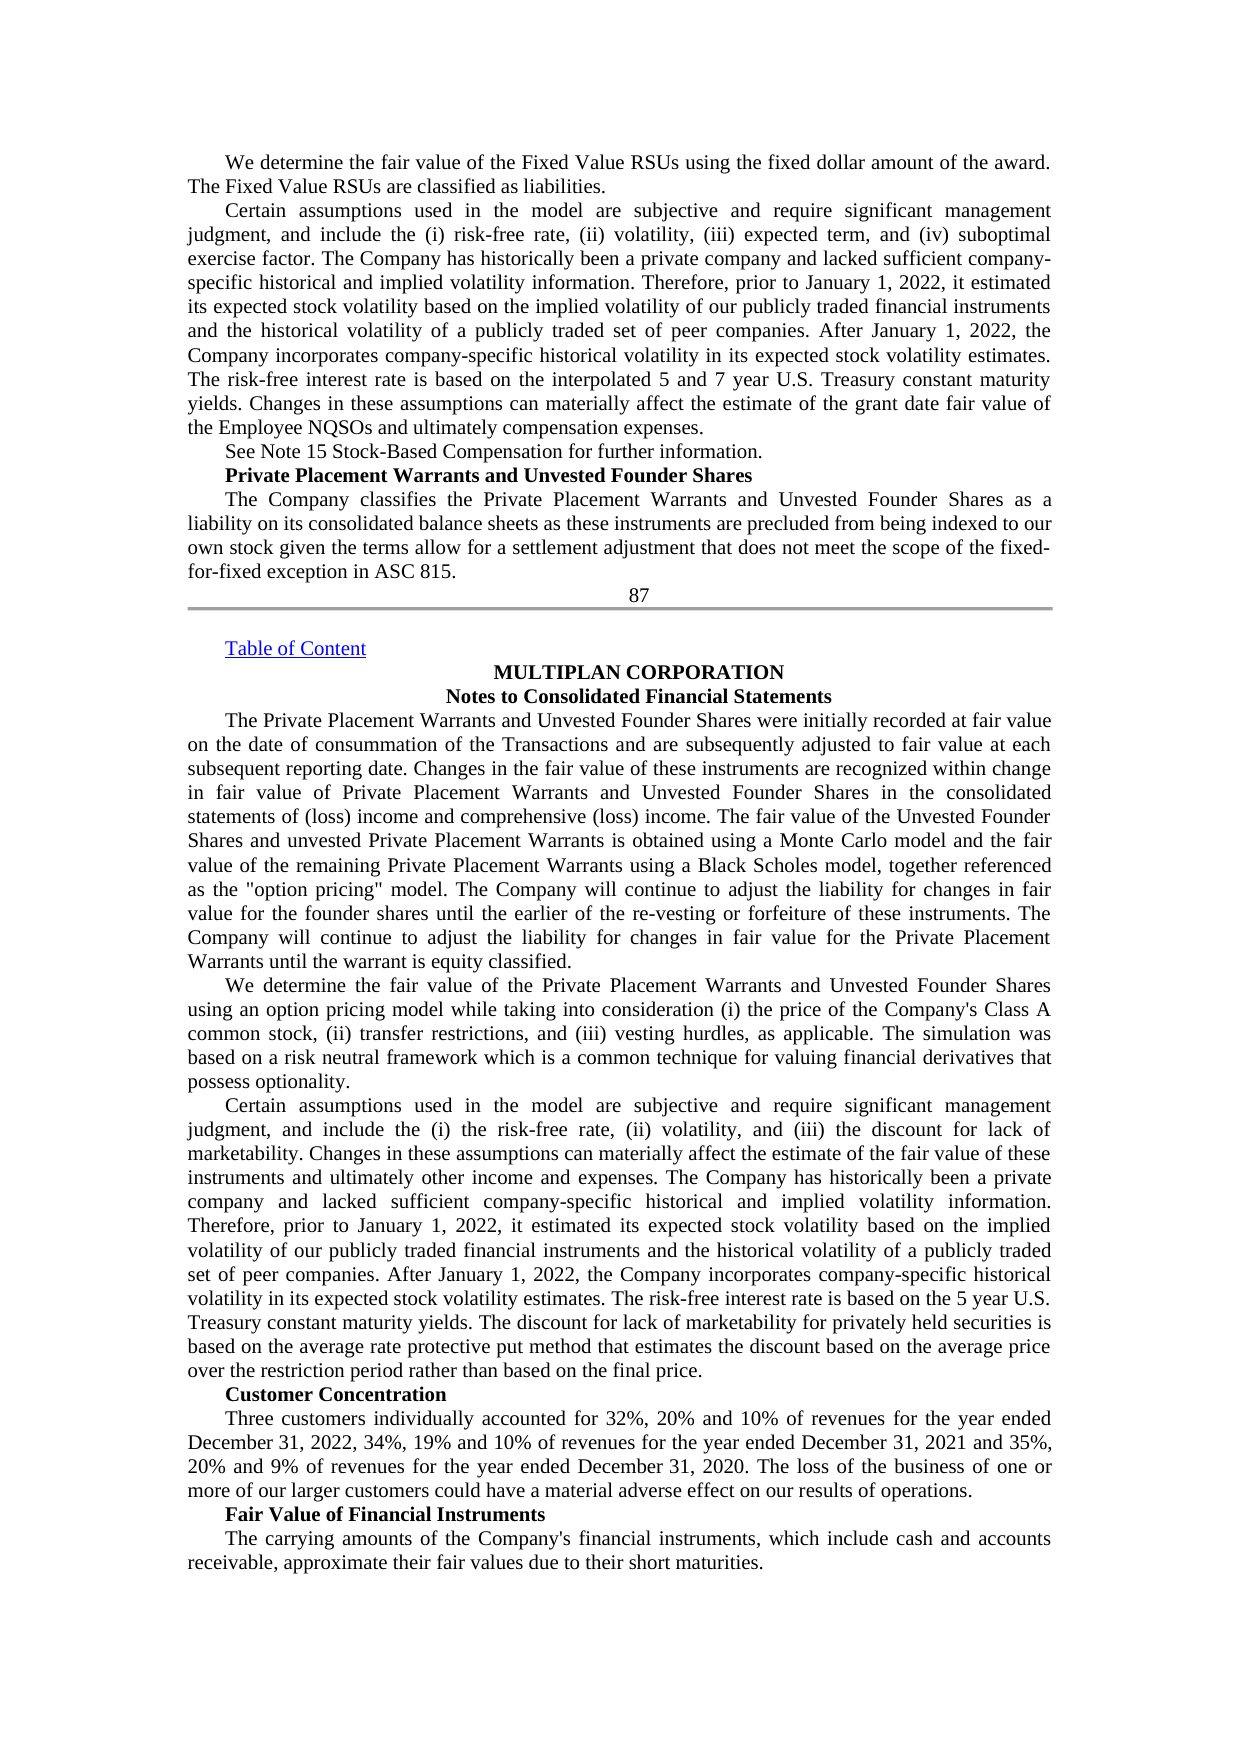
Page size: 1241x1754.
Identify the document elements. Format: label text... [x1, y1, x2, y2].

text Table of Content [187, 636, 1053, 660]
text Fair Value of Financial Instruments [187, 1502, 1053, 1526]
text Notes to Consolidated Financial Statements [187, 684, 1053, 708]
text Certain assumptions used in the model are subjective and require significant management judgment, and include the (i) risk-free rate, (ii) volatility, (iii) expected term, and (iv) suboptimal exercise factor. The Company has historically been a private company and lacked sufficient company-specific historical and implied volatility information. Therefore, prior to January 1, 2022, it estimated its expected stock volatility based on the implied volatility of our publicly traded financial instruments and the historical volatility of a publicly traded set of peer companies. After January 1, 2022, the Company incorporates company-specific historical volatility in its expected stock volatility estimates. The risk-free interest rate is based on the interpolated 5 and 7 year U.S. Treasury constant maturity yields. Changes in these assumptions can materially affect the estimate of the grant date fair value of the Employee NQSOs and ultimately compensation expenses. [187, 198, 1053, 439]
text We determine the fair value of the Fixed Value RSUs using the fixed dollar amount of the award. The Fixed Value RSUs are classified as liabilities. [187, 150, 1053, 198]
text 87 [187, 583, 1053, 607]
text MULTIPLAN CORPORATION [187, 660, 1053, 684]
text The Company classifies the Private Placement Warrants and Unvested Founder Shares as a liability on its consolidated balance sheets as these instruments are precluded from being indexed to our own stock given the terms allow for a settlement adjustment that does not meet the scope of the fixed-for-fixed exception in ASC 815. [187, 487, 1053, 583]
text Certain assumptions used in the model are subjective and require significant management judgment, and include the (i) the risk-free rate, (ii) volatility, and (iii) the discount for lack of marketability. Changes in these assumptions can materially affect the estimate of the fair value of these instruments and ultimately other income and expenses. The Company has historically been a private company and lacked sufficient company-specific historical and implied volatility information. Therefore, prior to January 1, 2022, it estimated its expected stock volatility based on the implied volatility of our publicly traded financial instruments and the historical volatility of a publicly traded set of peer companies. After January 1, 2022, the Company incorporates company-specific historical volatility in its expected stock volatility estimates. The risk-free interest rate is based on the 5 year U.S. Treasury constant maturity yields. The discount for lack of marketability for privately held securities is based on the average rate protective put method that estimates the discount based on the average price over the restriction period rather than based on the final price. [187, 1093, 1053, 1382]
text Customer Concentration [187, 1382, 1053, 1406]
text Three customers individually accounted for 32%, 20% and 10% of revenues for the year ended December 31, 2022, 34%, 19% and 10% of revenues for the year ended December 31, 2021 and 35%, 20% and 9% of revenues for the year ended December 31, 2020. The loss of the business of one or more of our larger customers could have a material adverse effect on our results of operations. [187, 1406, 1053, 1502]
text We determine the fair value of the Private Placement Warrants and Unvested Founder Shares using an option pricing model while taking into consideration (i) the price of the Company's Class A common stock, (ii) transfer restrictions, and (iii) vesting hurdles, as applicable. The simulation was based on a risk neutral framework which is a common technique for valuing financial derivatives that possess optionality. [187, 973, 1053, 1093]
text See Note 15 Stock-Based Compensation for further information. [187, 439, 1053, 463]
text The Private Placement Warrants and Unvested Founder Shares were initially recorded at fair value on the date of consummation of the Transactions and are subsequently adjusted to fair value at each subsequent reporting date. Changes in the fair value of these instruments are recognized within change in fair value of Private Placement Warrants and Unvested Founder Shares in the consolidated statements of (loss) income and comprehensive (loss) income. The fair value of the Unvested Founder Shares and unvested Private Placement Warrants is obtained using a Monte Carlo model and the fair value of the remaining Private Placement Warrants using a Black Scholes model, together referenced as the "option pricing" model. The Company will continue to adjust the liability for changes in fair value for the founder shares until the earlier of the re-vesting or forfeiture of these instruments. The Company will continue to adjust the liability for changes in fair value for the Private Placement Warrants until the warrant is equity classified. [187, 708, 1053, 973]
text Private Placement Warrants and Unvested Founder Shares [187, 463, 1053, 487]
text The carrying amounts of the Company's financial instruments, which include cash and accounts receivable, approximate their fair values due to their short maturities. [187, 1526, 1053, 1574]
